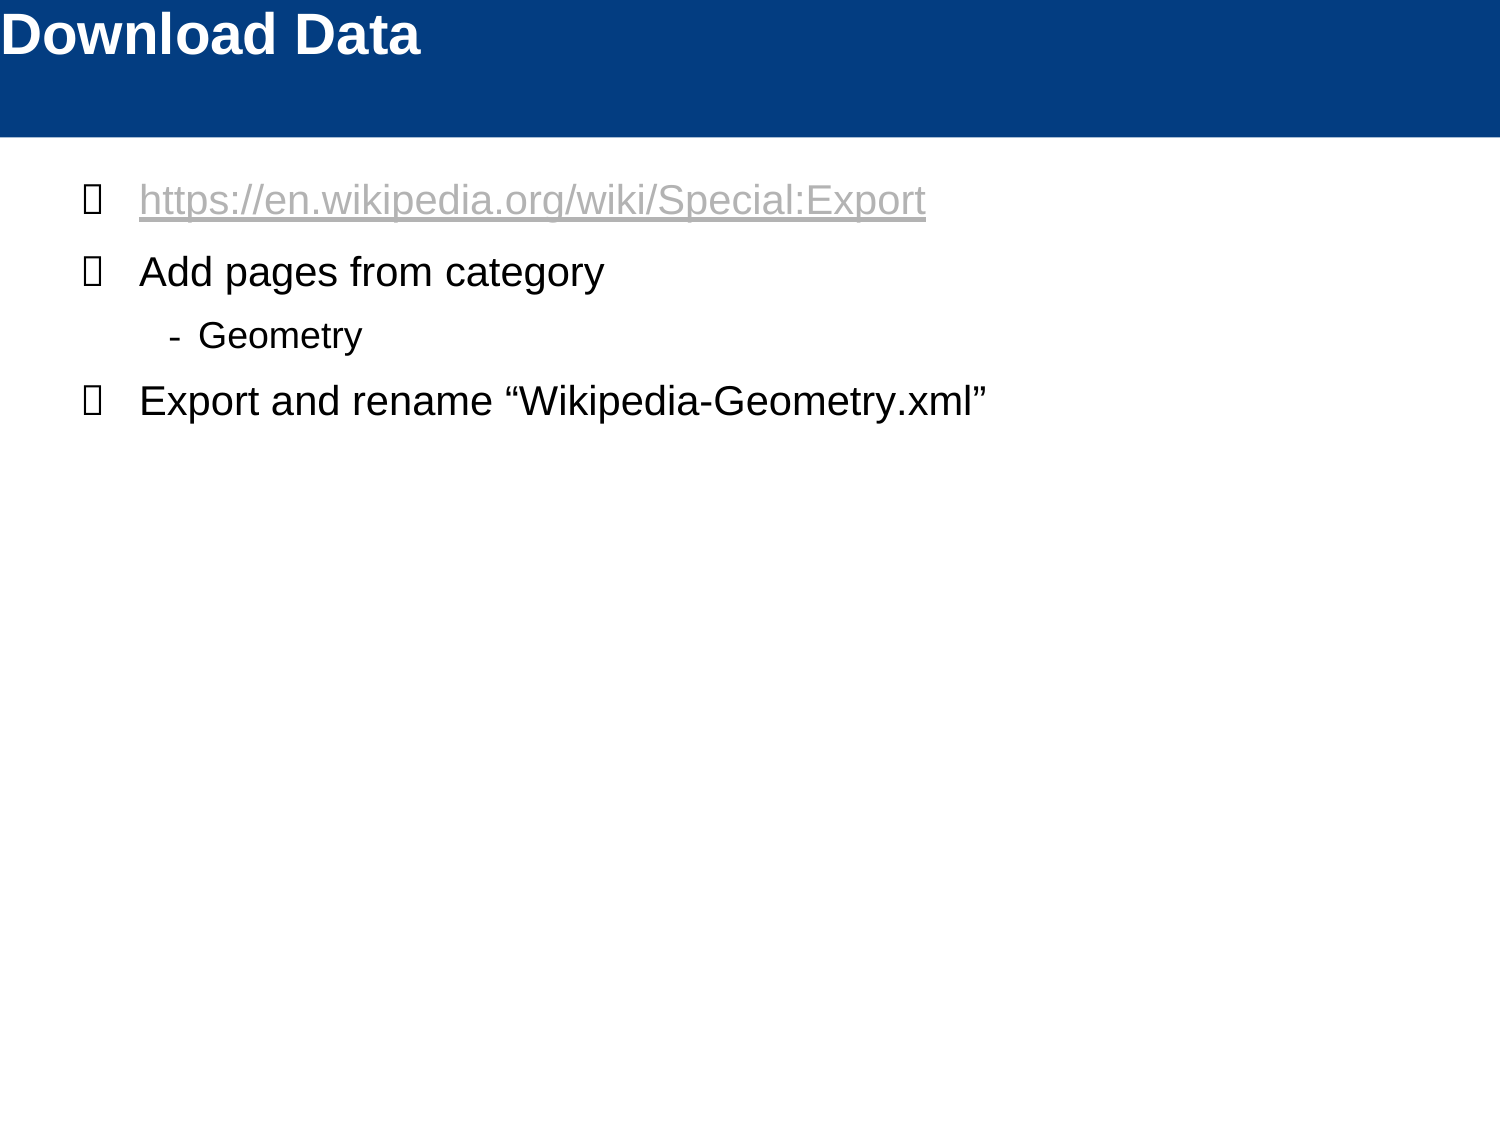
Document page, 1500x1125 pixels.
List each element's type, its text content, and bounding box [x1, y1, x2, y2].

subtitle Export and rename “Wikipedia-Geometry.xml” [80, 371, 1500, 427]
list Geometry [168, 313, 1500, 356]
list https://en.wikipedia.org/wiki/Special:Export [80, 170, 1500, 227]
list Add pages from category [80, 242, 1500, 298]
